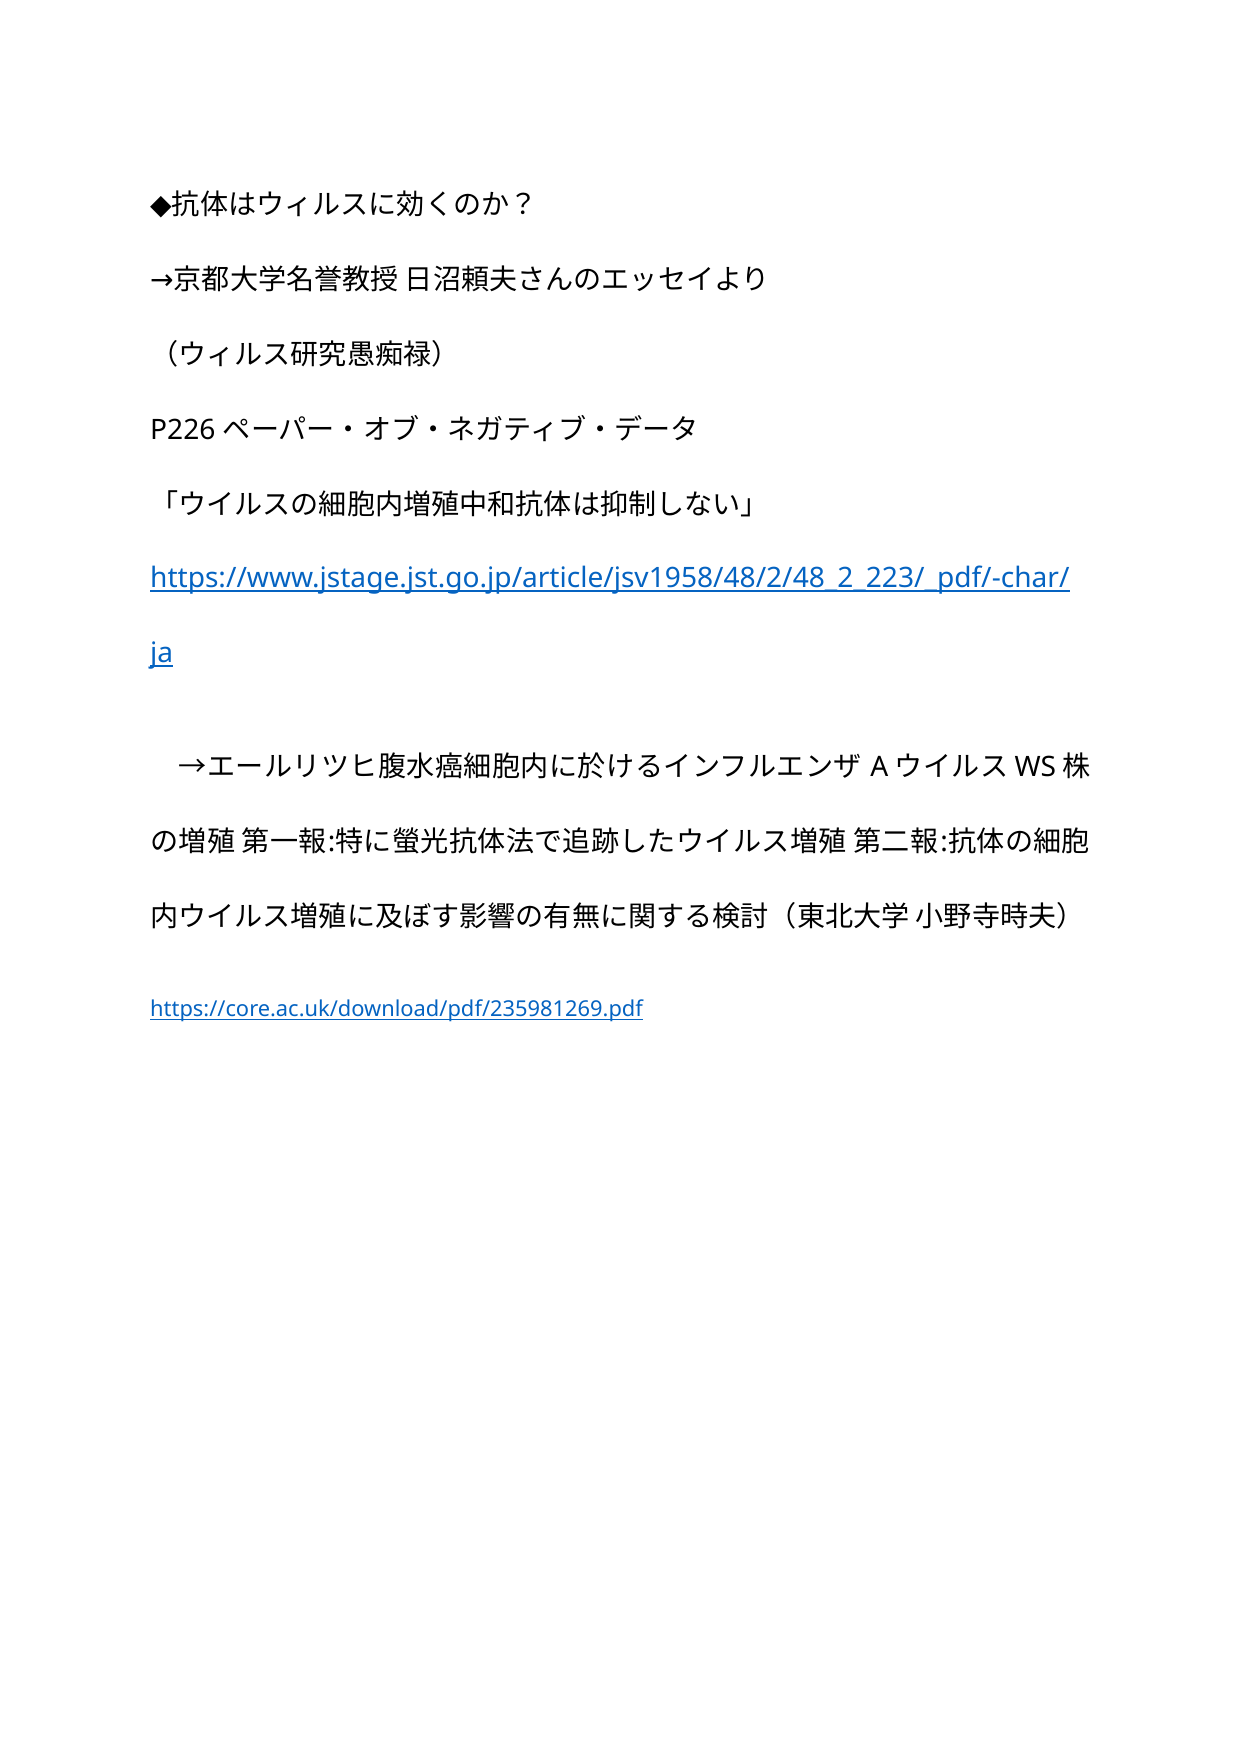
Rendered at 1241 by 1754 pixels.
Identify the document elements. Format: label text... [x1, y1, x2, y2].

text ◆抗体はウィルスに効くのか？ →京都大学名誉教授 日沼頼夫さんのエッセイより （ウィルス研究愚痴禄） P226 ペーパー・オブ・ネガティブ・データ 「ウイルスの細胞内増殖中和抗体は抑制しない」 https://www.jstage.jst.go.jp/article/jsv1958/48/2/48_2_223/_pdf/-char/ja →エールリツヒ腹水癌細胞内に於けるインフルエンザAウイルスWS株の増殖 第一報:特に螢光抗体法で追跡したウイルス増殖 第二報:抗体の細胞内ウイルス増殖に及ぼす影響の有無に関する検討（東北大学 小野寺時夫） [150, 164, 1090, 952]
text https://core.ac.uk/download/pdf/235981269.pdf [150, 952, 1090, 1027]
